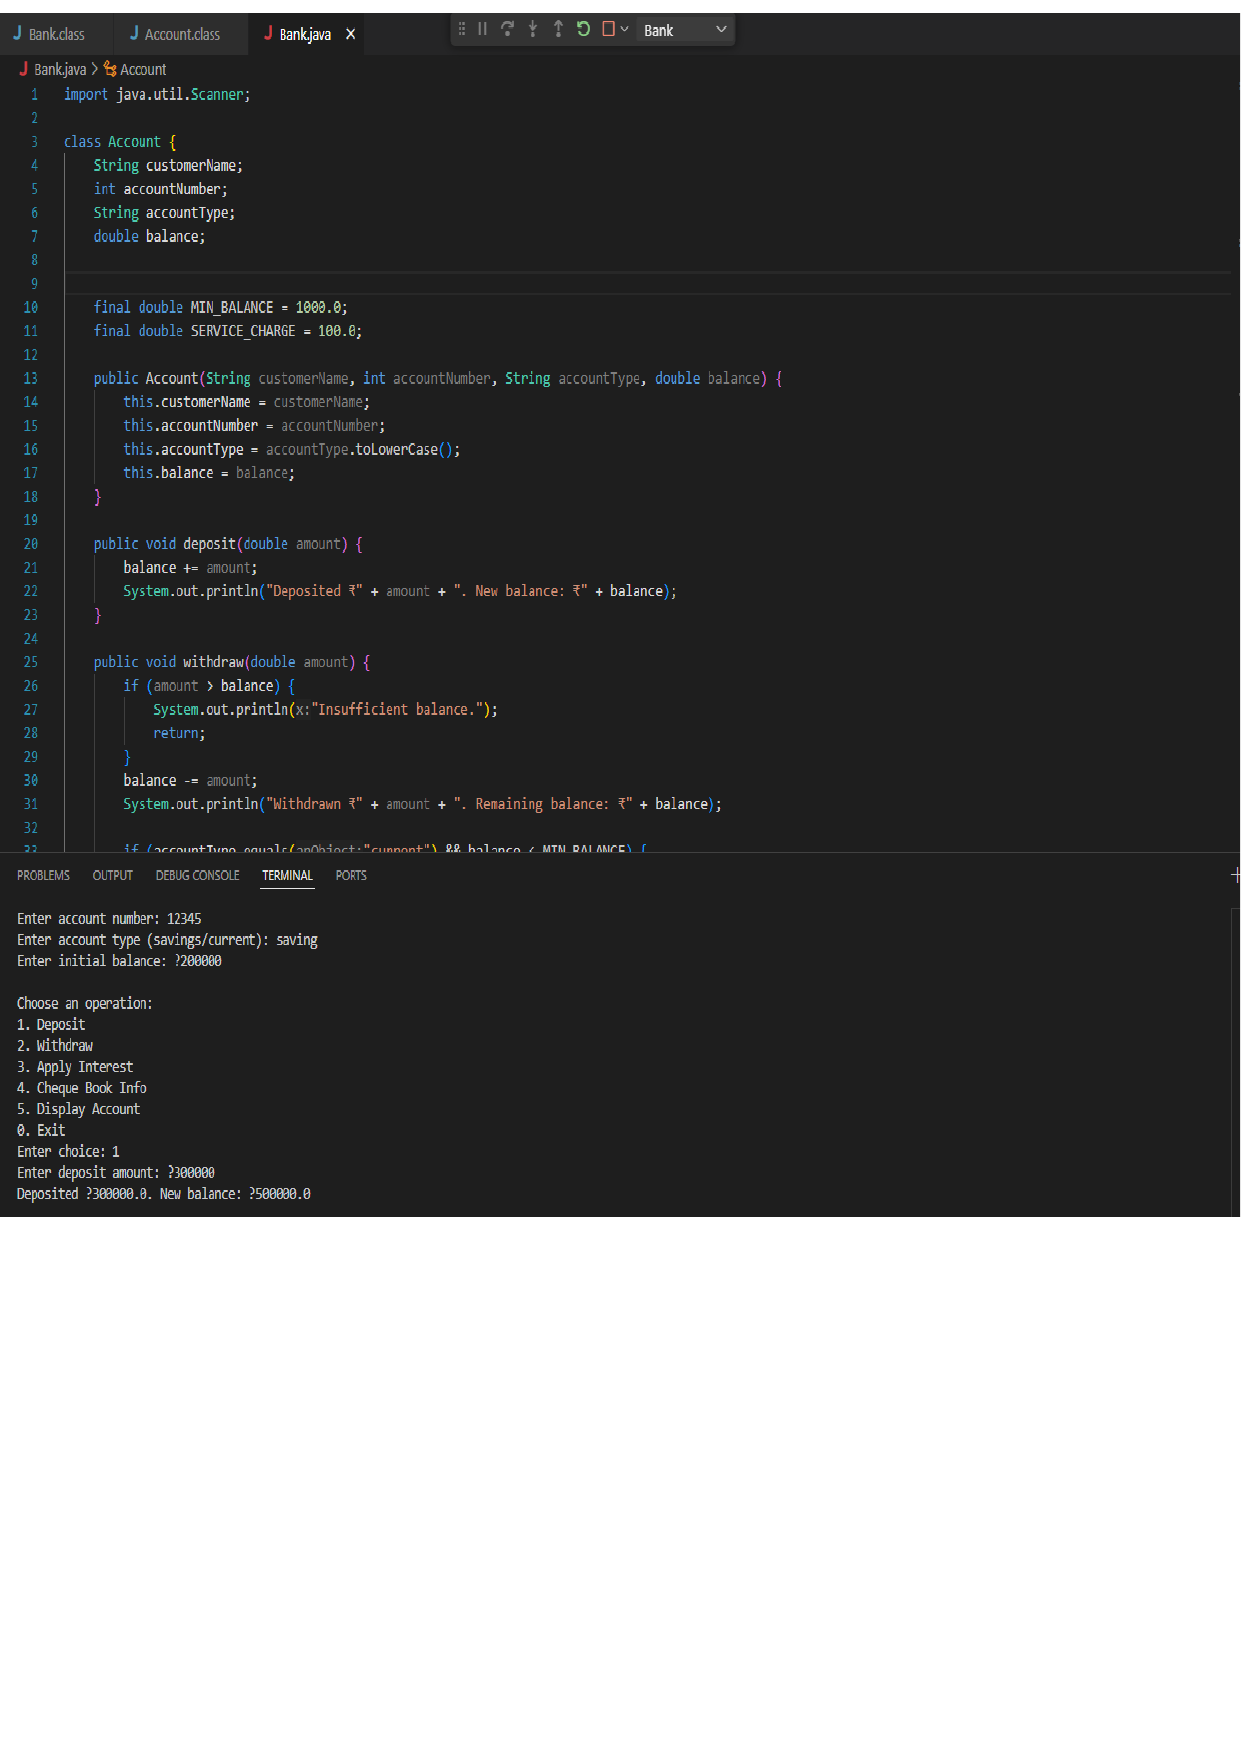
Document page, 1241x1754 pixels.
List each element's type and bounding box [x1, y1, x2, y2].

picture [0, 13, 1241, 1217]
